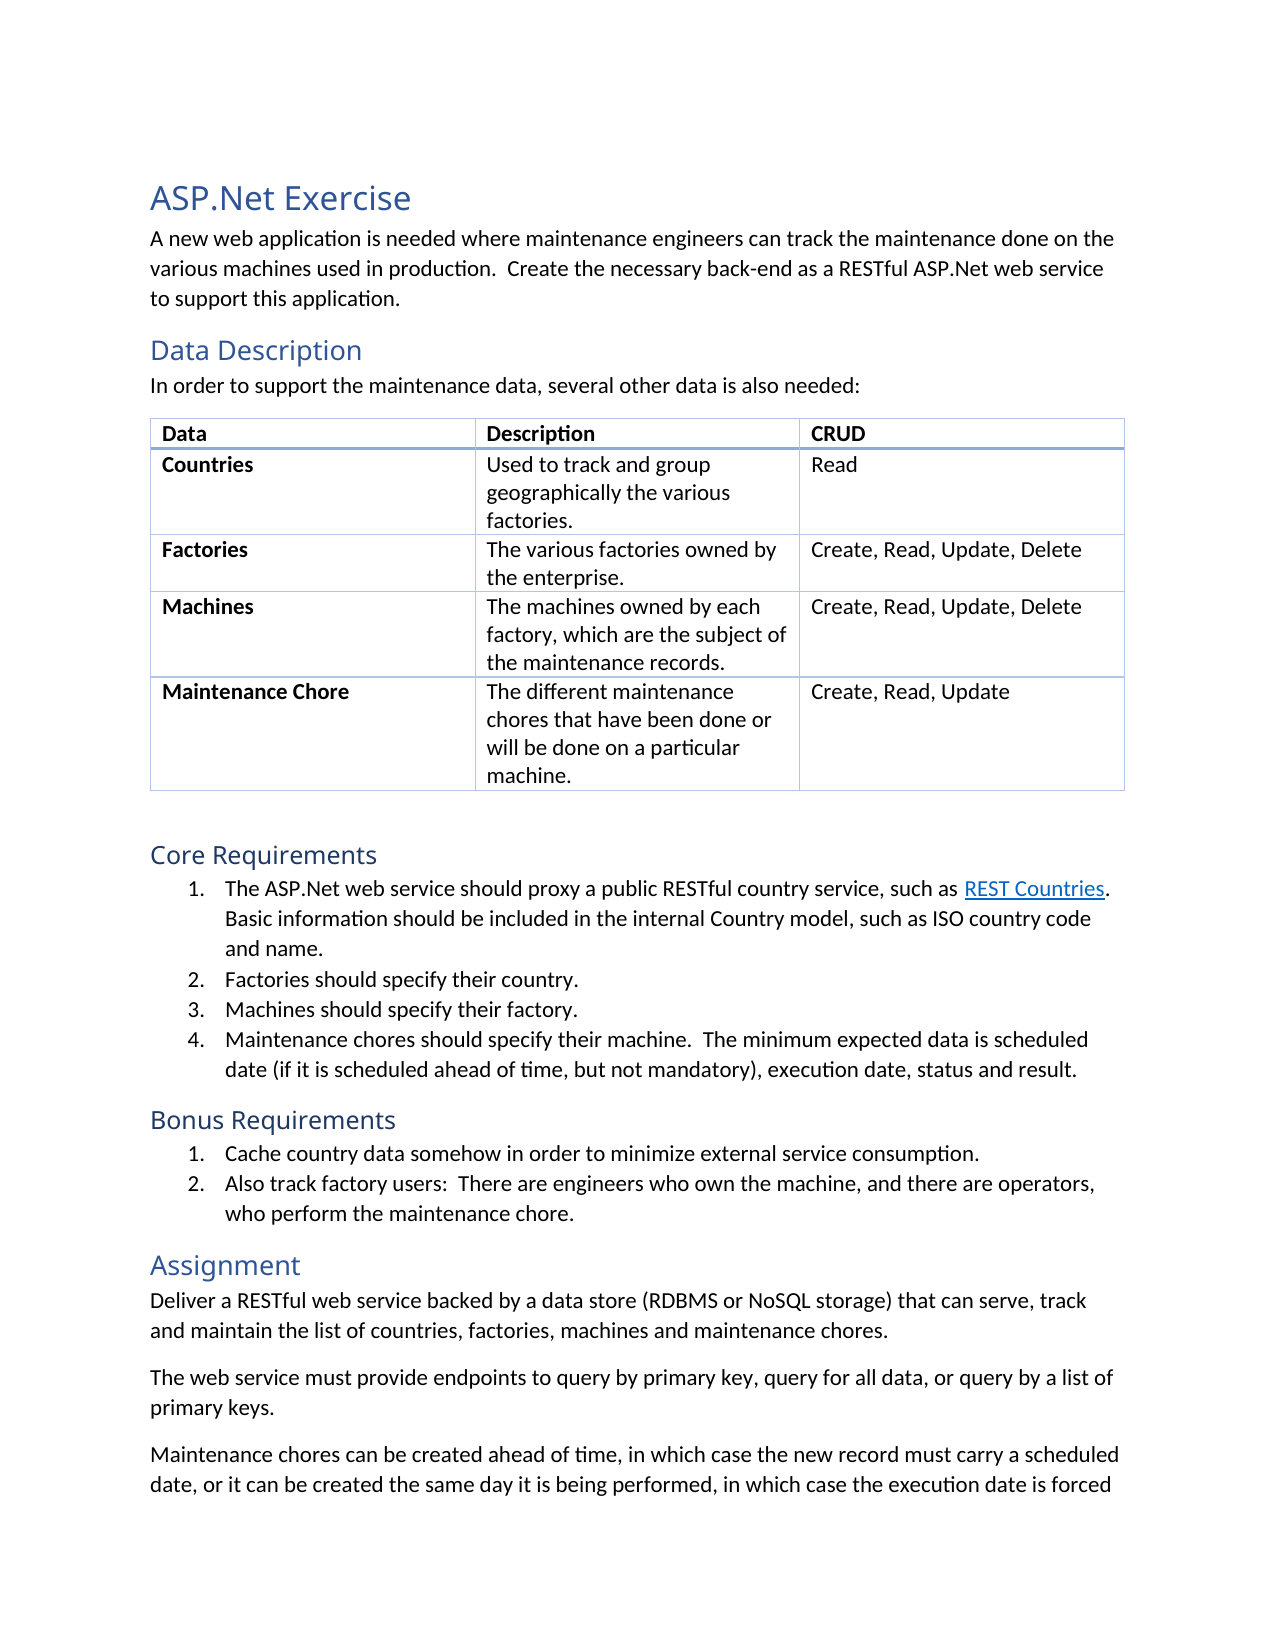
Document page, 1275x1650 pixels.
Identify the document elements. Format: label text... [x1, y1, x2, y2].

table_cell Read [800, 450, 1124, 534]
table_header Data [151, 419, 475, 447]
subtitle Bonus Requirements [150, 1102, 1125, 1136]
subtitle Assignment [150, 1246, 1125, 1283]
table_header CRUD [800, 419, 1124, 447]
text The web service must provide endpoints to query by primary key, query for all data, or query by a list of primary keys. [150, 1363, 1125, 1421]
table_cell Create, Read, Update [800, 678, 1124, 789]
table_header Description [476, 419, 799, 447]
list Also track factory users: There are engineers who own the machine, and there are operators, who perform the maintenance chore. [187, 1169, 1125, 1227]
table_cell Create, Read, Update, Delete [800, 535, 1124, 591]
text A new web application is needed where maintenance engineers can track the maintenance done on the various machines used in production. Create the necessary back-end as a RESTful ASP.Net web service to support this application. [150, 224, 1125, 312]
text In order to support the maintenance data, several other data is also needed: [150, 371, 1125, 399]
table_cell The machines owned by each factory, which are the subject of the maintenance records. [476, 592, 799, 676]
table_cell Factories [151, 535, 475, 591]
text Deliver a RESTful web service backed by a data store (RDBMS or NoSQL storage) that can serve, track and maintain the list of countries, factories, machines and maintenance chores. [150, 1286, 1125, 1344]
list Factories should specify their country. [187, 965, 1125, 993]
list Machines should specify their factory. [187, 995, 1125, 1023]
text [150, 1440, 1125, 1498]
table_cell Countries [151, 450, 475, 534]
subtitle Data Description [150, 331, 1125, 368]
table_cell Create, Read, Update, Delete [800, 592, 1124, 676]
list Cache country data somehow in order to minimize external service consumption. [187, 1139, 1125, 1167]
table_cell The various factories owned by the enterprise. [476, 535, 799, 591]
list The ASP.Net web service should proxy a public RESTful country service, such as REST Countries. Basic information should be included in the internal Country model, such as ISO country code and name. [187, 874, 1125, 963]
table_cell The different maintenance chores that have been done or will be done on a particular machine. [476, 678, 799, 789]
list Maintenance chores should specify their machine. The minimum expected data is scheduled date (if it is scheduled ahead of time, but not mandatory), execution date, status and result. [187, 1025, 1125, 1083]
table_cell Used to track and group geographically the various factories. [476, 450, 799, 534]
table_cell Machines [151, 592, 475, 676]
subtitle Core Requirements [150, 837, 1125, 871]
table_cell Maintenance Chore [151, 678, 475, 789]
subtitle ASP.Net Exercise [150, 175, 1125, 220]
